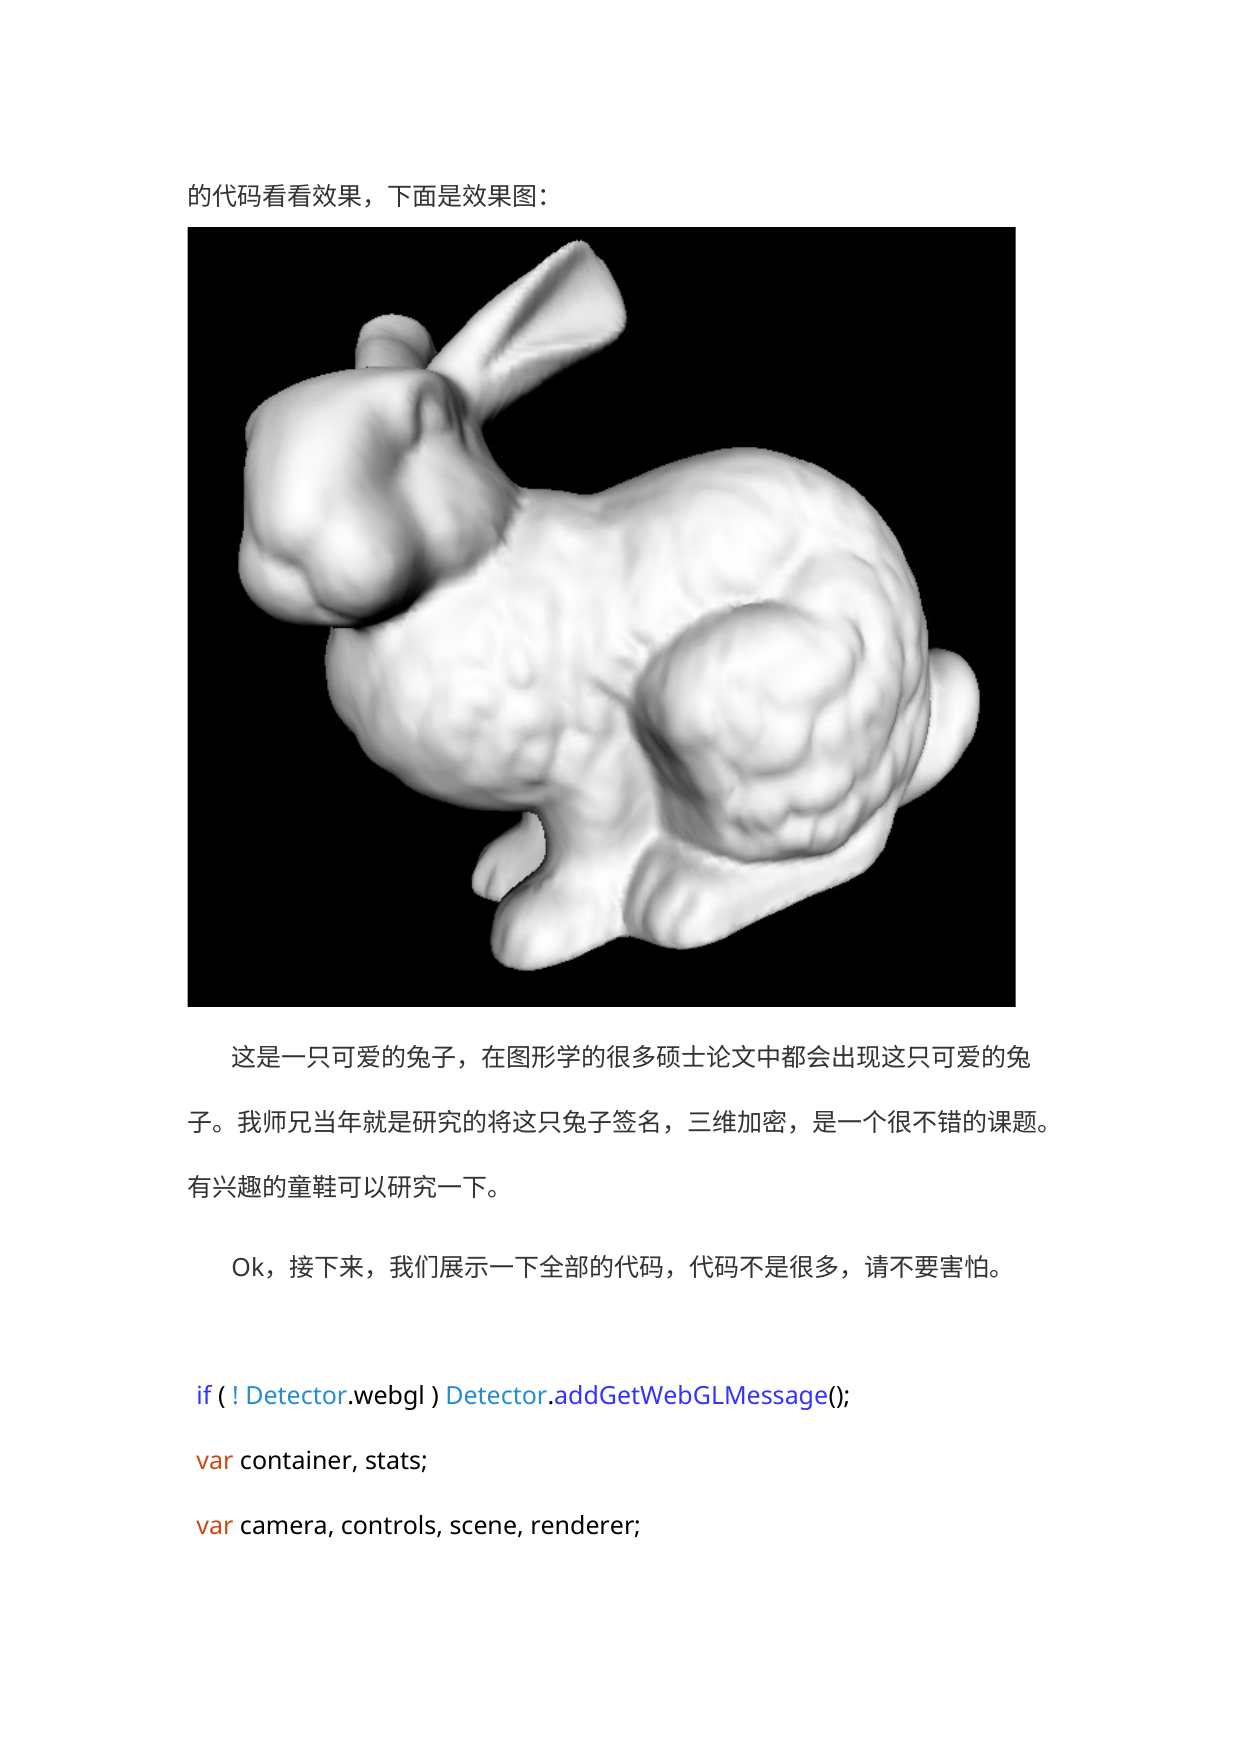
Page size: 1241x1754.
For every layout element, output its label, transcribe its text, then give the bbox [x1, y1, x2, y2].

text 这是一只可爱的兔子，在图形学的很多硕士论文中都会出现这只可爱的兔子。我师兄当年就是研究的将这只兔子签名，三维加密，是一个很不错的课题。有兴趣的童鞋可以研究一下。 [187, 1023, 1053, 1218]
table_cell var camera, controls, scene, renderer; [188, 1492, 1240, 1557]
table_cell var container, stats; [188, 1427, 1240, 1492]
picture [187, 227, 1016, 1007]
text Ok，接下来，我们展示一下全部的代码，代码不是很多，请不要害怕。 [187, 1233, 1053, 1298]
table_header if ( ! Detector.webgl ) Detector.addGetWebGLMessage(); [188, 1362, 1240, 1427]
